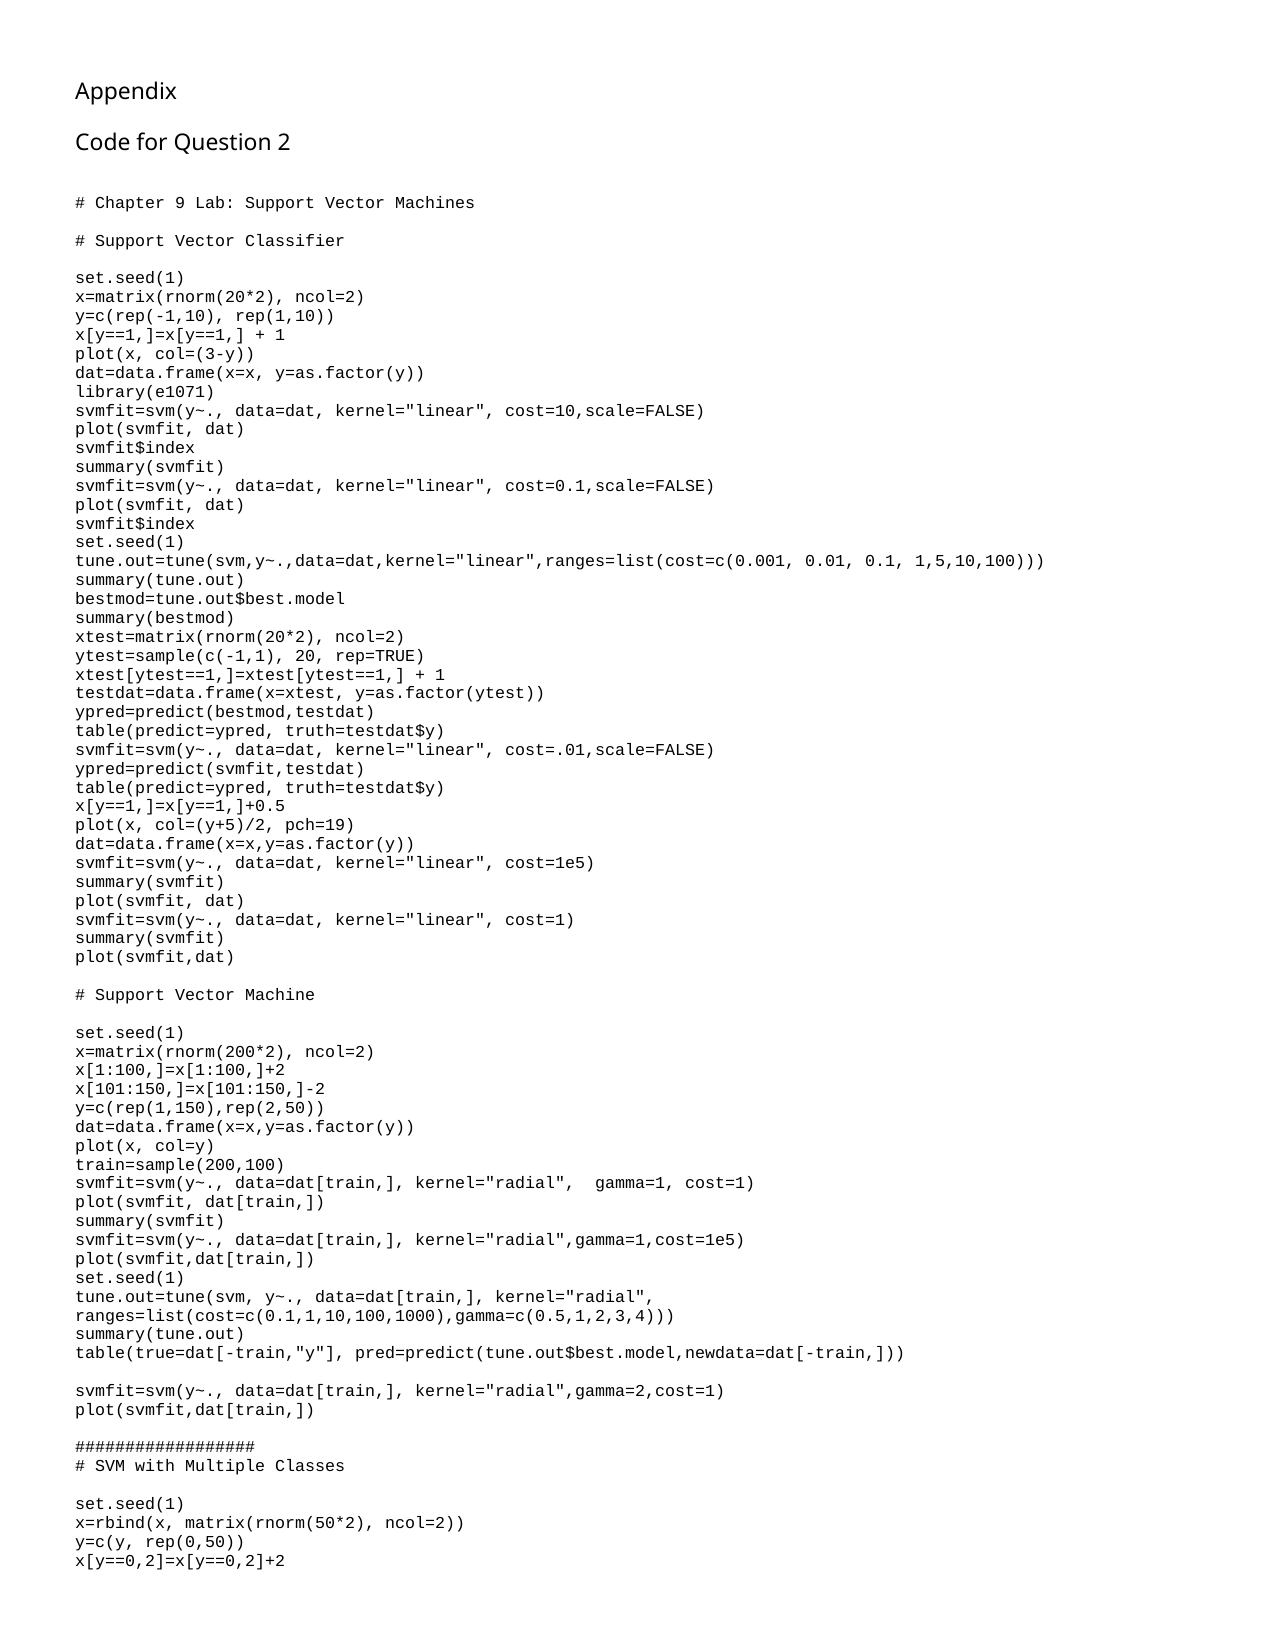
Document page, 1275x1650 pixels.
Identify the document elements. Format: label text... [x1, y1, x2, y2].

text # Support Vector Machine [75, 987, 1200, 1005]
text plot(x, col=(3-y)) [75, 346, 1200, 364]
text set.seed(1) [75, 1496, 1200, 1514]
text testdat=data.frame(x=xtest, y=as.factor(ytest)) [75, 685, 1200, 704]
text bestmod=tune.out$best.model [75, 591, 1200, 609]
text summary(svmfit) [75, 930, 1200, 949]
text plot(svmfit, dat[train,]) [75, 1194, 1200, 1213]
text svmfit=svm(y~., data=dat[train,], kernel="radial",gamma=2,cost=1) [75, 1382, 1200, 1401]
text # Support Vector Classifier [75, 232, 1200, 251]
text x[1:100,]=x[1:100,]+2 [75, 1062, 1200, 1081]
text ytest=sample(c(-1,1), 20, rep=TRUE) [75, 647, 1200, 666]
text plot(svmfit,dat[train,]) [75, 1401, 1200, 1420]
text svmfit=svm(y~., data=dat, kernel="linear", cost=1e5) [75, 854, 1200, 873]
text tune.out=tune(svm, y~., data=dat[train,], kernel="radial", ranges=list(cost=c(0.1,1,10,100,1000),gamma=c(0.5,1,2,3,4))) [75, 1288, 1200, 1326]
text ypred=predict(svmfit,testdat) [75, 760, 1200, 779]
text x[y==1,]=x[y==1,]+0.5 [75, 798, 1200, 817]
text y=c(y, rep(0,50)) [75, 1533, 1200, 1552]
text summary(svmfit) [75, 459, 1200, 477]
text set.seed(1) [75, 270, 1200, 289]
text xtest[ytest==1,]=xtest[ytest==1,] + 1 [75, 666, 1200, 685]
text set.seed(1) [75, 1024, 1200, 1043]
text y=c(rep(1,150),rep(2,50)) [75, 1100, 1200, 1118]
text # SVM with Multiple Classes [75, 1458, 1200, 1477]
text table(predict=ypred, truth=testdat$y) [75, 779, 1200, 798]
text dat=data.frame(x=x, y=as.factor(y)) [75, 364, 1200, 383]
text svmfit=svm(y~., data=dat, kernel="linear", cost=0.1,scale=FALSE) [75, 477, 1200, 496]
text dat=data.frame(x=x,y=as.factor(y)) [75, 1118, 1200, 1137]
text svmfit=svm(y~., data=dat, kernel="linear", cost=1) [75, 911, 1200, 930]
text ypred=predict(bestmod,testdat) [75, 704, 1200, 723]
text svmfit=svm(y~., data=dat, kernel="linear", cost=10,scale=FALSE) [75, 402, 1200, 421]
text summary(tune.out) [75, 1326, 1200, 1345]
text x=matrix(rnorm(200*2), ncol=2) [75, 1043, 1200, 1062]
text plot(svmfit, dat) [75, 421, 1200, 440]
text svmfit=svm(y~., data=dat[train,], kernel="radial", gamma=1, cost=1) [75, 1175, 1200, 1194]
text svmfit=svm(y~., data=dat, kernel="linear", cost=.01,scale=FALSE) [75, 741, 1200, 760]
text Code for Question 2 [75, 125, 1200, 157]
text summary(svmfit) [75, 873, 1200, 892]
text summary(bestmod) [75, 609, 1200, 628]
text x[101:150,]=x[101:150,]-2 [75, 1081, 1200, 1100]
text x[y==1,]=x[y==1,] + 1 [75, 327, 1200, 346]
text ################## [75, 1439, 1200, 1458]
text train=sample(200,100) [75, 1156, 1200, 1175]
text Appendix [75, 75, 1200, 106]
text table(predict=ypred, truth=testdat$y) [75, 723, 1200, 741]
text library(e1071) [75, 383, 1200, 402]
text # Chapter 9 Lab: Support Vector Machines [75, 195, 1200, 213]
text plot(x, col=y) [75, 1137, 1200, 1156]
text summary(tune.out) [75, 572, 1200, 591]
text summary(svmfit) [75, 1213, 1200, 1232]
text plot(svmfit, dat) [75, 892, 1200, 911]
text plot(x, col=(y+5)/2, pch=19) [75, 817, 1200, 836]
text x=rbind(x, matrix(rnorm(50*2), ncol=2)) [75, 1514, 1200, 1533]
text svmfit$index [75, 440, 1200, 459]
text set.seed(1) [75, 534, 1200, 553]
text x=matrix(rnorm(20*2), ncol=2) [75, 289, 1200, 308]
text y=c(rep(-1,10), rep(1,10)) [75, 308, 1200, 327]
text svmfit$index [75, 515, 1200, 534]
text xtest=matrix(rnorm(20*2), ncol=2) [75, 628, 1200, 647]
text svmfit=svm(y~., data=dat[train,], kernel="radial",gamma=1,cost=1e5) [75, 1232, 1200, 1251]
text set.seed(1) [75, 1269, 1200, 1288]
text dat=data.frame(x=x,y=as.factor(y)) [75, 836, 1200, 854]
text tune.out=tune(svm,y~.,data=dat,kernel="linear",ranges=list(cost=c(0.001, 0.01, 0.1, 1,5,10,100))) [75, 553, 1200, 572]
text plot(svmfit, dat) [75, 496, 1200, 515]
text table(true=dat[-train,"y"], pred=predict(tune.out$best.model,newdata=dat[-train,])) [75, 1345, 1200, 1364]
text plot(svmfit,dat[train,]) [75, 1251, 1200, 1269]
text plot(svmfit,dat) [75, 949, 1200, 968]
text x[y==0,2]=x[y==0,2]+2 [75, 1552, 1200, 1571]
